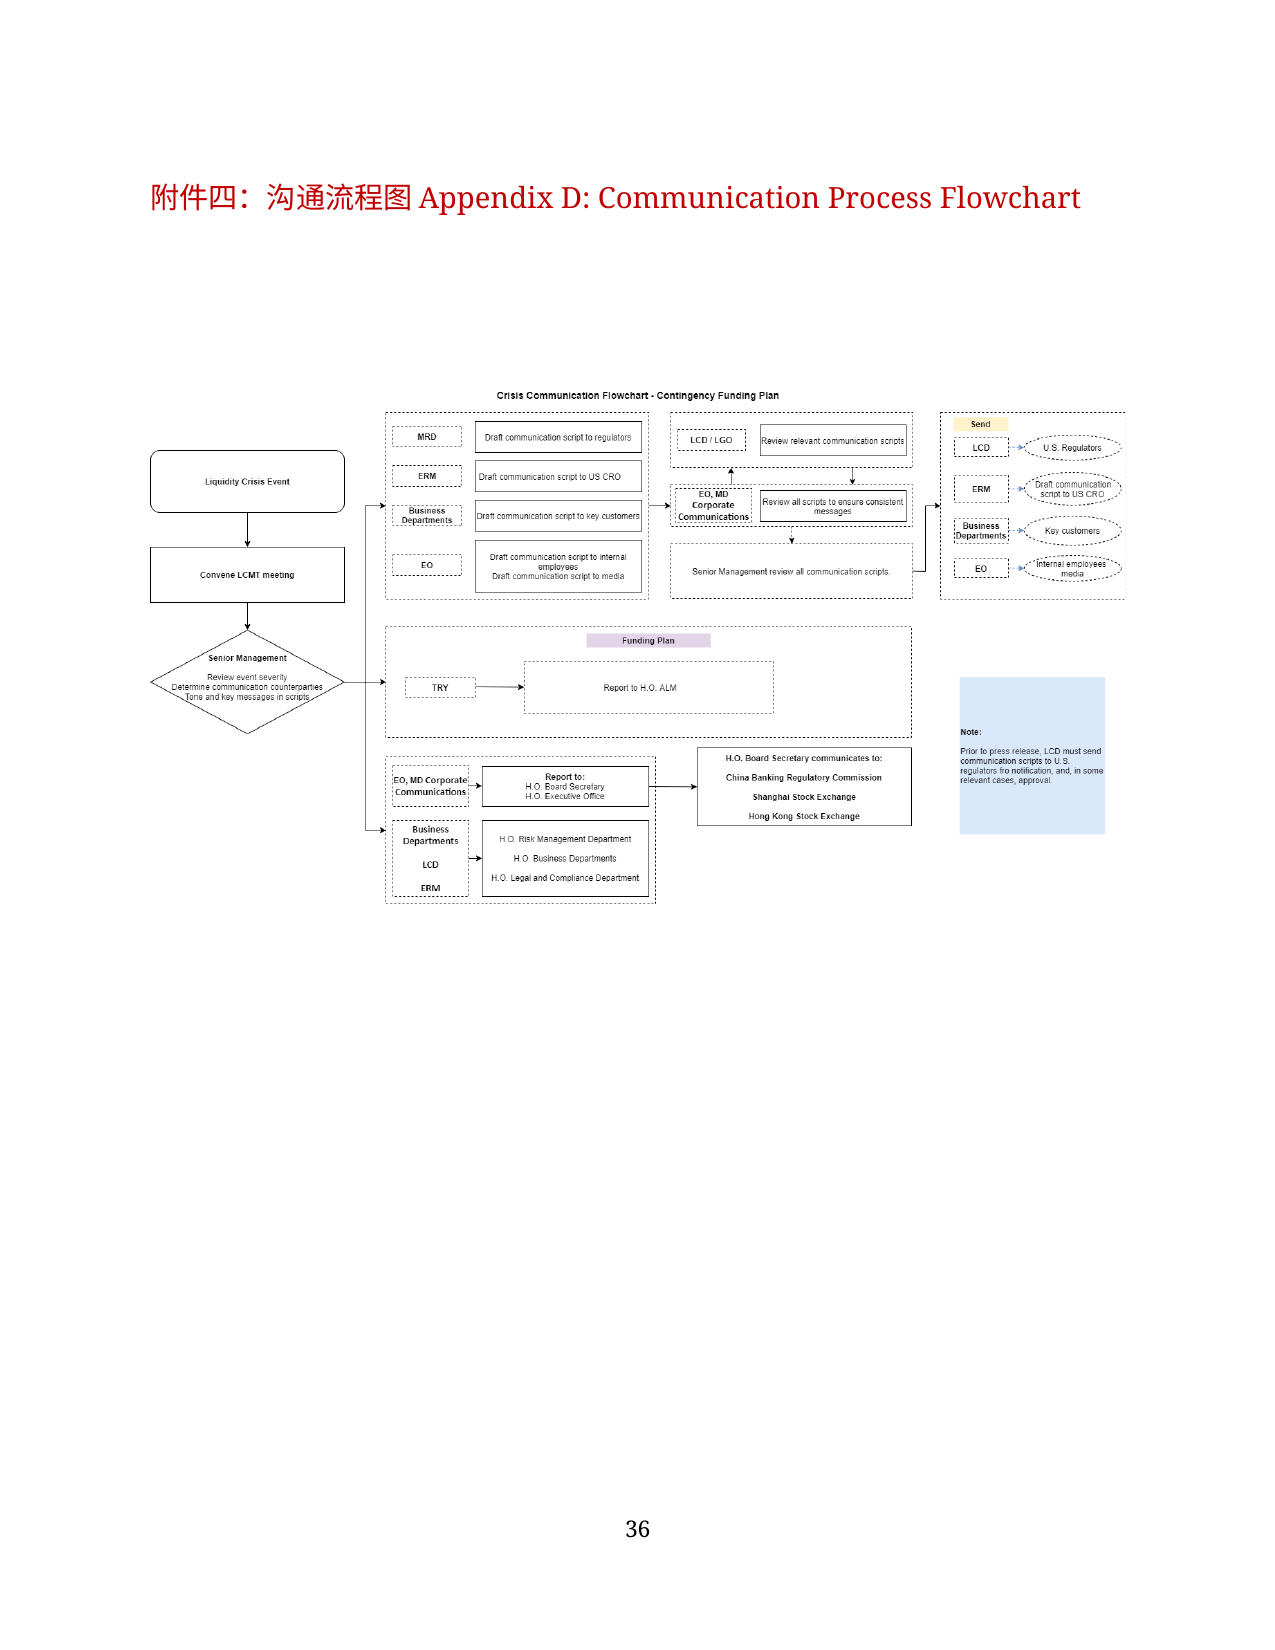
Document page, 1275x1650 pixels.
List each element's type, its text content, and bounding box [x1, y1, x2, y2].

picture [150, 384, 1125, 904]
subtitle 附件四：沟通流程图Appendix D: Communication Process Flowchart [150, 175, 1125, 217]
